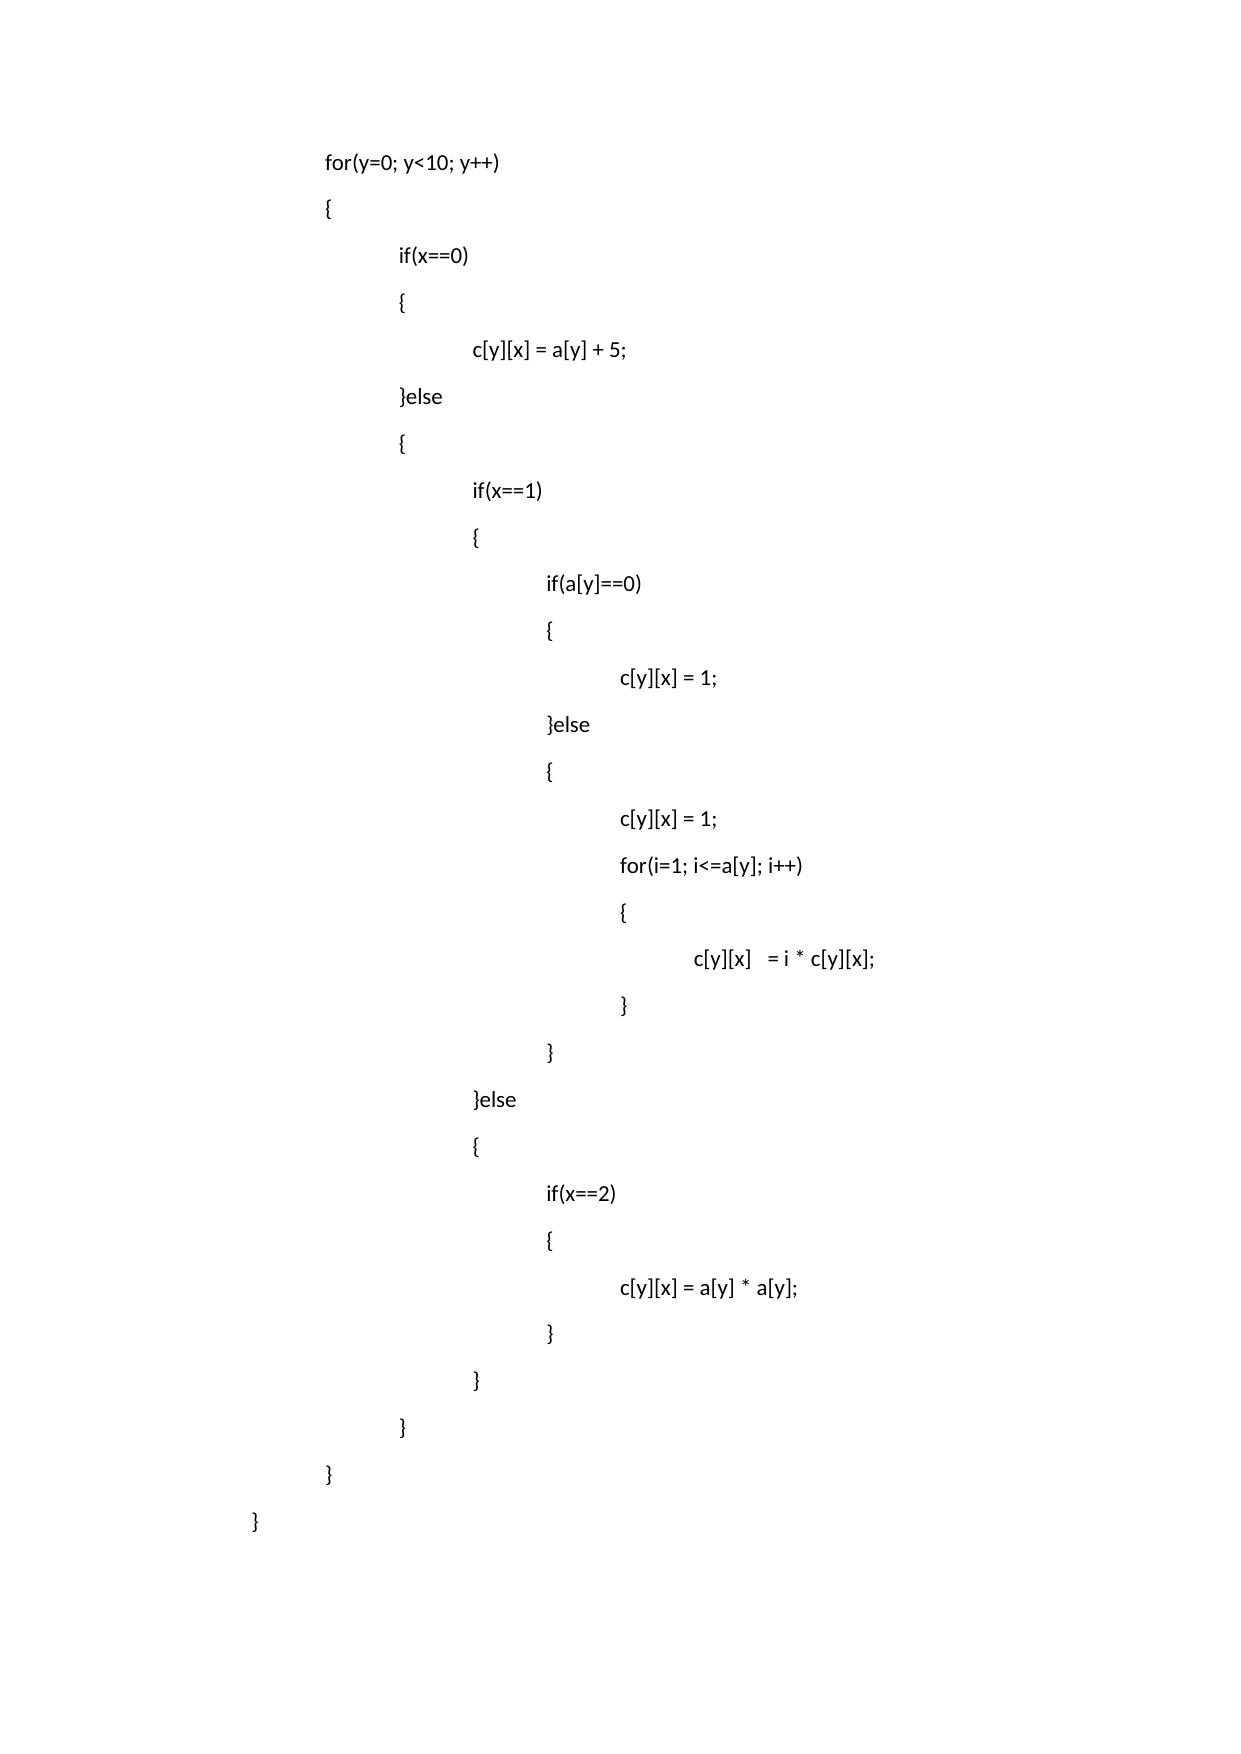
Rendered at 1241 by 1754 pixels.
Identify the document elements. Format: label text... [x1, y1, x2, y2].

text } [177, 1460, 1063, 1488]
text }else [177, 710, 1063, 738]
text } [177, 1366, 1063, 1394]
text c[y][x] = a[y] * a[y]; [177, 1273, 1063, 1301]
text c[y][x] = a[y] + 5; [177, 335, 1063, 363]
text { [177, 523, 1063, 551]
text { [177, 898, 1063, 926]
text if(a[y]==0) [177, 569, 1063, 597]
text }else [177, 382, 1063, 410]
text c[y][x] = i * c[y][x]; [177, 944, 1063, 972]
text if(x==2) [177, 1179, 1063, 1207]
text }else [177, 1085, 1063, 1113]
text } [177, 1319, 1063, 1347]
text for(y=0; y<10; y++) [177, 148, 1063, 176]
text { [177, 1132, 1063, 1160]
text if(x==0) [177, 241, 1063, 269]
text } [177, 1507, 1063, 1535]
text { [177, 194, 1063, 222]
text if(x==1) [177, 476, 1063, 504]
text } [177, 1413, 1063, 1441]
text { [177, 616, 1063, 644]
text { [177, 288, 1063, 316]
text for(i=1; i<=a[y]; i++) [177, 851, 1063, 879]
text c[y][x] = 1; [177, 663, 1063, 691]
text { [177, 429, 1063, 457]
text } [177, 991, 1063, 1019]
text { [177, 757, 1063, 785]
text } [177, 1038, 1063, 1066]
text c[y][x] = 1; [177, 804, 1063, 832]
text { [177, 1226, 1063, 1254]
